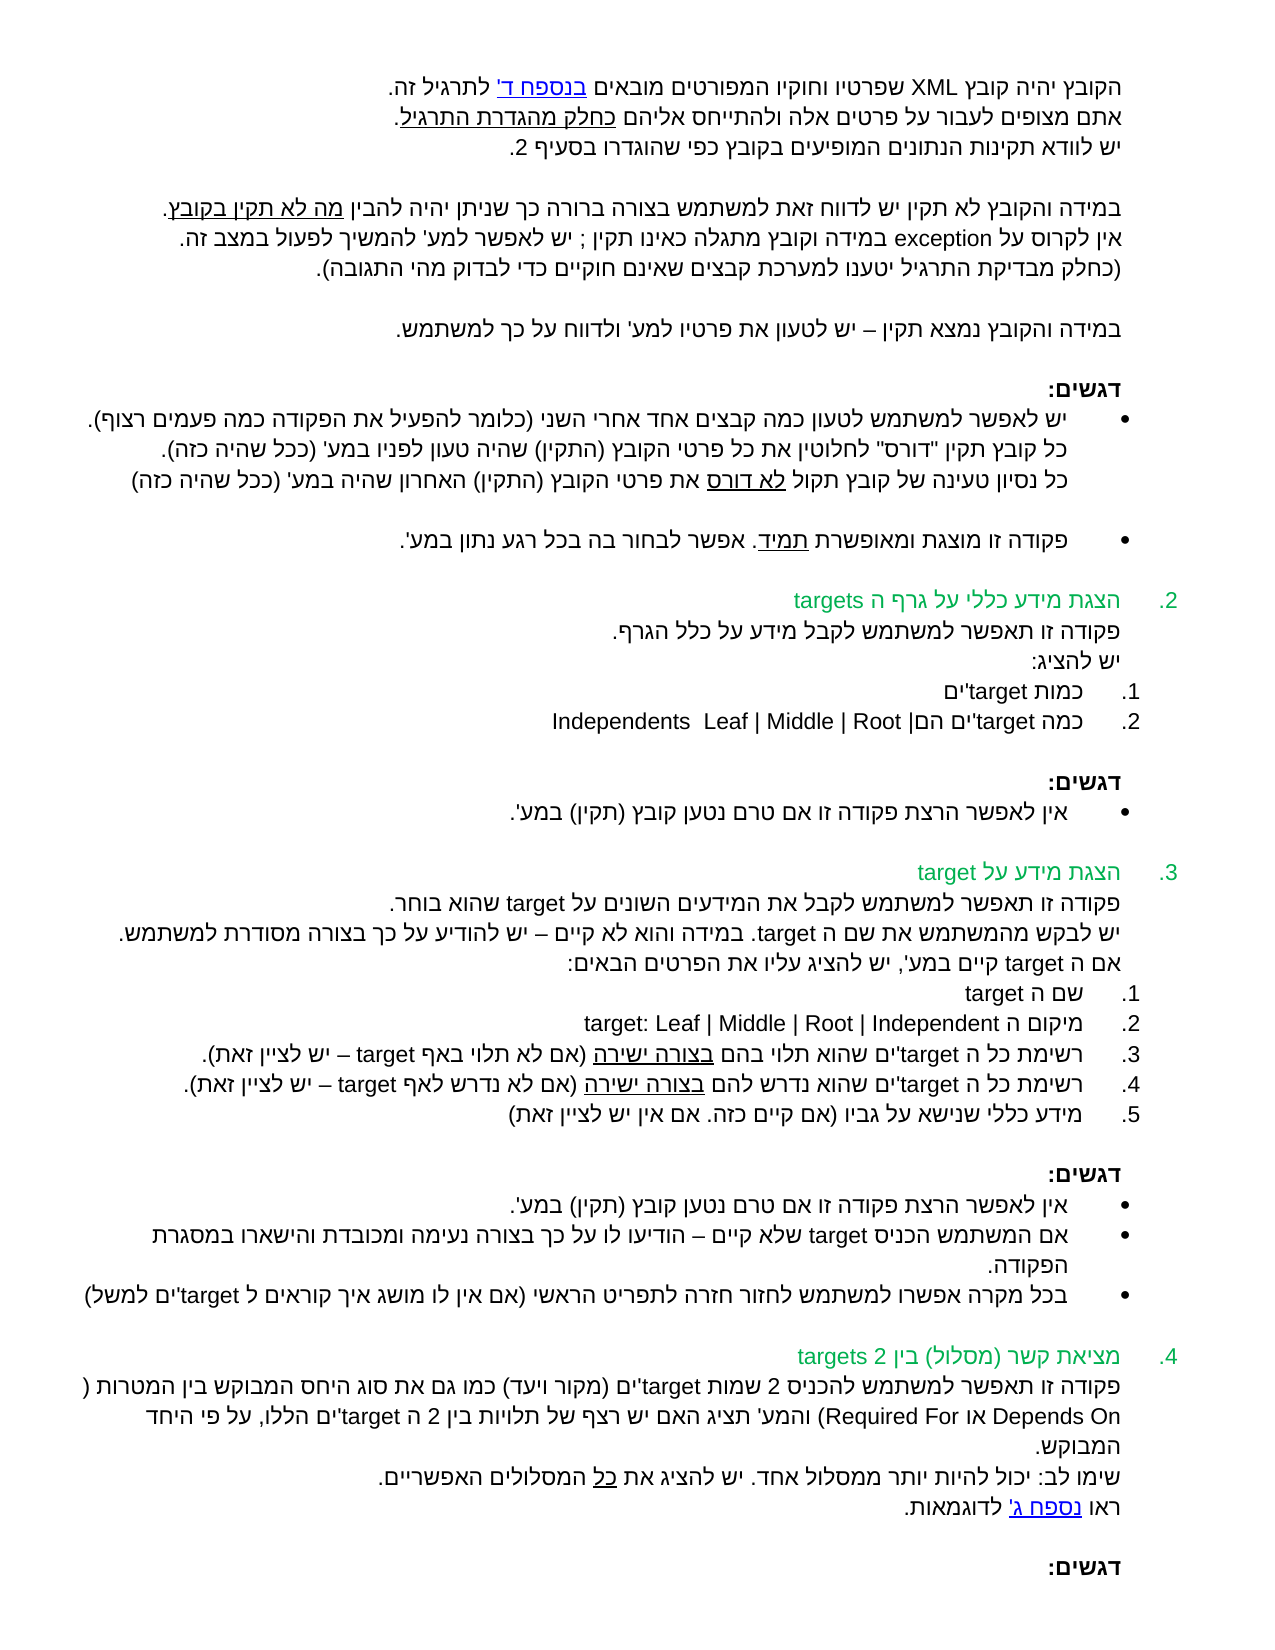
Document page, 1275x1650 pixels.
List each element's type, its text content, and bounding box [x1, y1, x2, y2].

list אין לאפשר הרצת פקודה זו אם טרם נטען קובץ (תקין) במע'. [74, 1192, 1121, 1218]
list אין לקרוס על exception במידה וקובץ מתגלה כאינו תקין ; יש לאפשר למע' להמשיך לפעול במצב זה. [74, 225, 1122, 251]
list פקודה זו תאפשר למשתמש לקבל את המידעים השונים על target שהוא בוחר. [74, 889, 1121, 916]
list רשימת כל ה target'ים שהוא נדרש להם בצורה ישירה (אם לא נדרש לאף target – יש לציין זאת). [74, 1071, 1121, 1097]
list יש לוודא תקינות הנתונים המופיעים בקובץ כפי שהוגדרו בסעיף 2. [74, 134, 1122, 161]
list כל נסיון טעינה של קובץ תקול לא דורס את פרטי הקובץ (התקין) האחרון שהיה במע' (ככל שהיה כזה) [74, 467, 1083, 493]
list מידע כללי שנישא על גביו (אם קיים כזה. אם אין יש לציין זאת) [74, 1101, 1121, 1127]
list אין לאפשר הרצת פקודה זו אם טרם נטען קובץ (תקין) במע'. [74, 799, 1121, 825]
text דגשים: [74, 1161, 1121, 1188]
list כמה target'ים הם| Independents Leaf | Middle | Root [74, 708, 1121, 734]
list ראו נספח ג' לדוגמאות. [74, 1494, 1121, 1520]
text דגשים: [74, 376, 1121, 402]
list יש להציג: [74, 648, 1121, 674]
list פקודה זו מוצגת ומאופשרת תמיד. אפשר לבחור בה בכל רגע נתון במע'. [74, 527, 1121, 553]
list כמות target'ים [74, 678, 1121, 704]
list פקודה זו תאפשר למשתמש לקבל מידע על כלל הגרף. [74, 618, 1121, 644]
list הצגת מידע כללי על גרף ה targets [74, 587, 1158, 614]
list יש לאפשר למשתמש לטעון כמה קבצים אחד אחרי השני (כלומר להפעיל את הפקודה כמה פעמים רצוף). [74, 406, 1121, 432]
list בכל מקרה אפשרו למשתמש לחזור חזרה לתפריט הראשי (אם אין לו מושג איך קוראים ל target'ים למשל) [74, 1282, 1121, 1308]
list הקובץ יהיה קובץ XML שפרטיו וחוקיו המפורטים מובאים בנספח ד' לתרגיל זה. אתם מצופים לעבור על פרטים אלה ולהתייחס אליהם כחלק מהגדרת התרגיל. [74, 74, 1122, 130]
text דגשים: [74, 1554, 1121, 1580]
text דגשים: [74, 769, 1121, 795]
list מציאת קשר (מסלול) בין 2 targets [74, 1343, 1158, 1369]
list רשימת כל ה target'ים שהוא תלוי בהם בצורה ישירה (אם לא תלוי באף target – יש לציין זאת). [74, 1041, 1121, 1067]
list אם המשתמש הכניס target שלא קיים – הודיעו לו על כך בצורה נעימה ומכובדת והישארו במסגרת הפקודה. [74, 1222, 1121, 1278]
list מיקום ה target: Leaf | Middle | Root | Independent [74, 1010, 1121, 1037]
list במידה והקובץ נמצא תקין – יש לטעון את פרטיו למע' ולדווח על כך למשתמש. [74, 316, 1122, 342]
list הצגת מידע על target [74, 859, 1158, 886]
list פקודה זו תאפשר למשתמש להכניס 2 שמות target'ים (מקור ויעד) כמו גם את סוג היחס המבוקש בין המטרות (Depends On או Required For) והמע' תציג האם יש רצף של תלויות בין 2 ה target'ים הללו, על פי היחד המבוקש. [74, 1373, 1121, 1459]
list (כחלק מבדיקת התרגיל יטענו למערכת קבצים שאינם חוקיים כדי לבדוק מהי התגובה). [74, 255, 1122, 281]
list שם ה target [74, 980, 1121, 1006]
list יש לבקש מהמשתמש את שם ה target. במידה והוא לא קיים – יש להודיע על כך בצורה מסודרת למשתמש. [74, 920, 1121, 946]
list שימו לב: יכול להיות יותר ממסלול אחד. יש להציג את כל המסלולים האפשריים. [74, 1463, 1121, 1490]
list במידה והקובץ לא תקין יש לדווח זאת למשתמש בצורה ברורה כך שניתן יהיה להבין מה לא תקין בקובץ. [74, 195, 1122, 221]
list כל קובץ תקין "דורס" לחלוטין את כל פרטי הקובץ (התקין) שהיה טעון לפניו במע' (ככל שהיה כזה). [74, 436, 1083, 463]
list אם ה target קיים במע', יש להציג עליו את הפרטים הבאים: [74, 950, 1121, 976]
